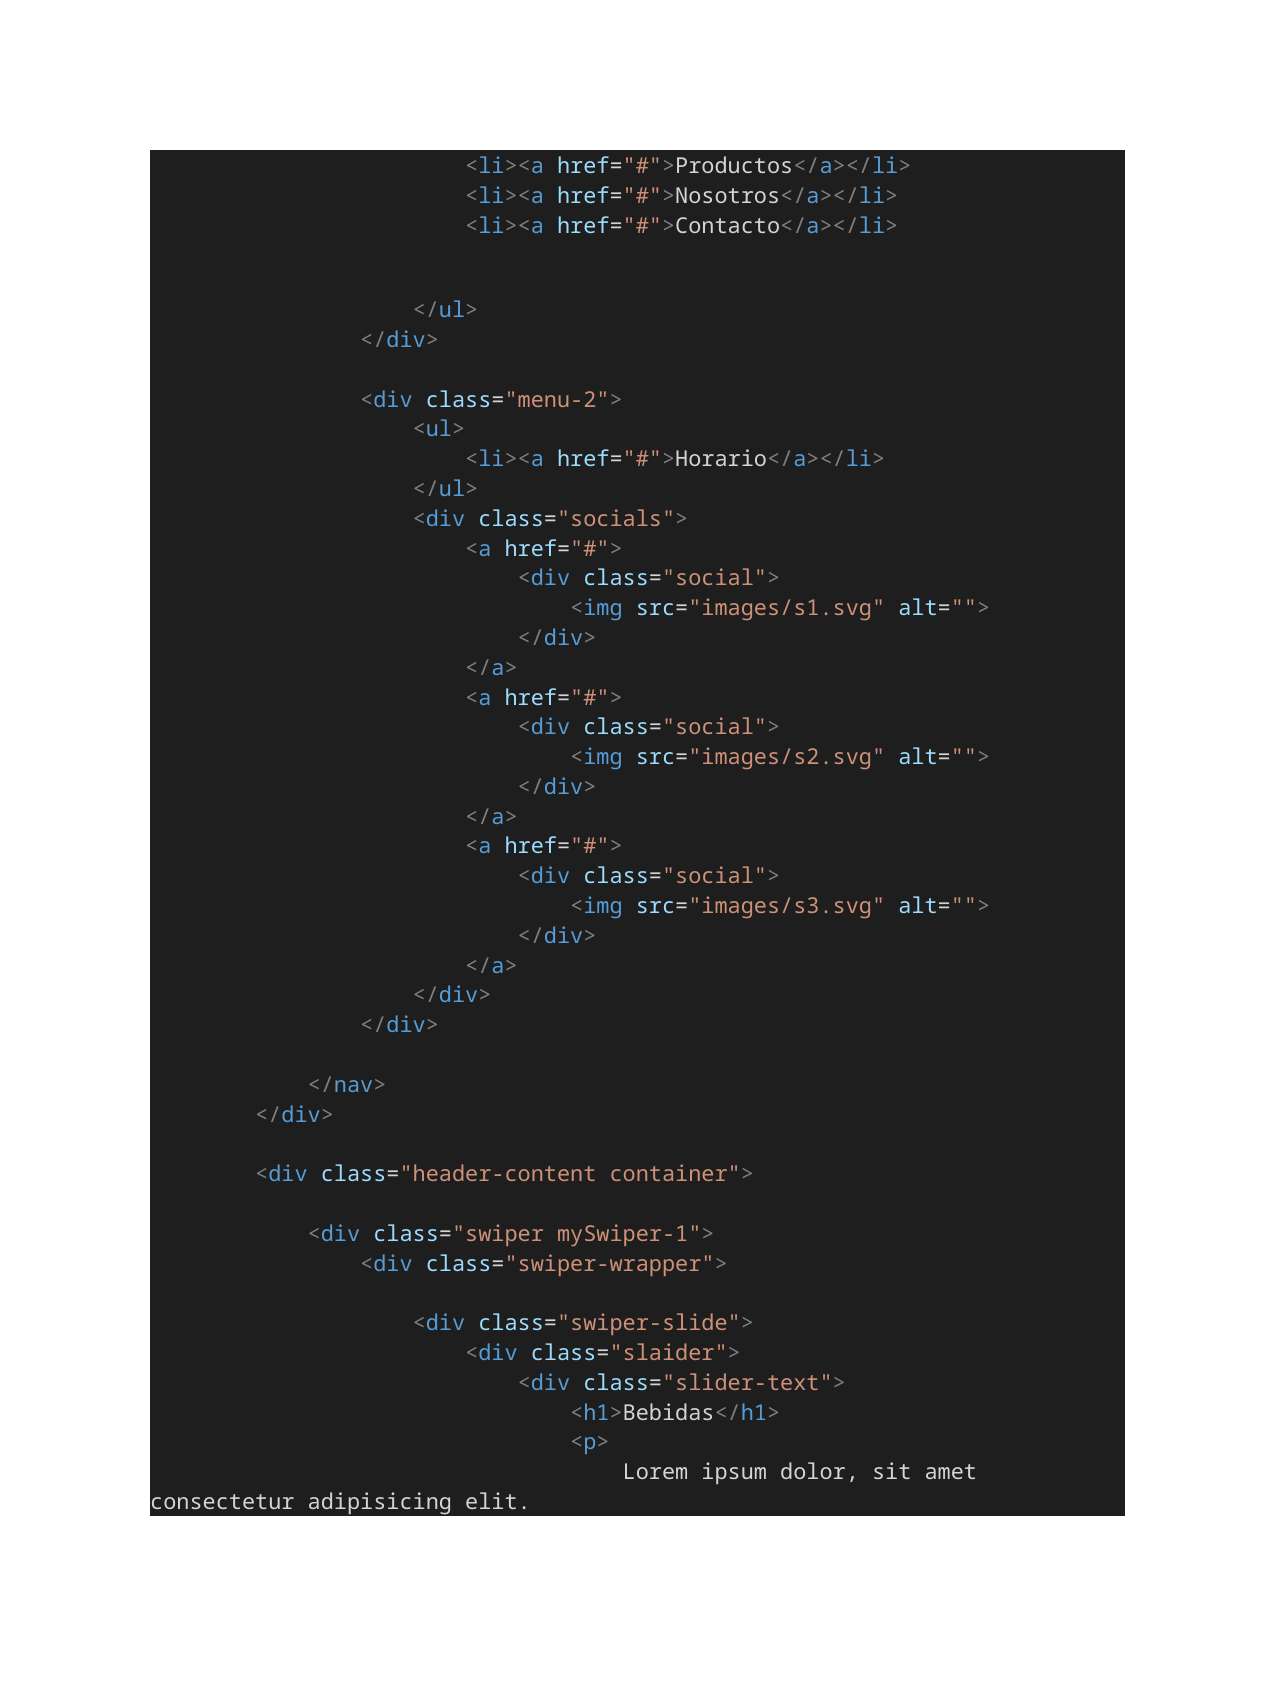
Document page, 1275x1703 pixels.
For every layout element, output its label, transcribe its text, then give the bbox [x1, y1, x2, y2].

text </a> [150, 949, 1125, 979]
text </div> [150, 920, 1125, 949]
text <div class="swiper mySwiper-1"> [150, 1218, 1125, 1247]
text <div class="swiper-wrapper"> [150, 1247, 1125, 1277]
text <div class="header-content container"> [150, 1158, 1125, 1188]
text <h1>Bebidas</h1> [150, 1396, 1125, 1426]
text Lorem ipsum dolor, sit amet consectetur adipisicing elit. [150, 1456, 1125, 1516]
text <li><a href="#">Nosotros</a></li> [150, 180, 1125, 209]
text <img src="images/s1.svg" alt=""> [150, 592, 1125, 622]
text <div class="socials"> [150, 503, 1125, 532]
text <img src="images/s3.svg" alt=""> [150, 890, 1125, 920]
text <li><a href="#">Contacto</a></li> [150, 209, 1125, 239]
text </a> [150, 801, 1125, 830]
text </div> [150, 324, 1125, 354]
text </nav> [150, 1069, 1125, 1098]
text </div> [150, 771, 1125, 801]
text <img src="images/s2.svg" alt=""> [150, 741, 1125, 771]
text <div class="social"> [150, 562, 1125, 592]
text </ul> [150, 294, 1125, 324]
text </a> [150, 652, 1125, 681]
text </div> [150, 1009, 1125, 1039]
text </div> [150, 979, 1125, 1009]
text </div> [150, 622, 1125, 652]
text <div class="slider-text"> [150, 1367, 1125, 1396]
text </ul> [150, 473, 1125, 503]
text <a href="#"> [150, 532, 1125, 562]
text <div class="social"> [150, 711, 1125, 741]
text <a href="#"> [150, 830, 1125, 860]
text <li><a href="#">Horario</a></li> [150, 443, 1125, 473]
text <a href="#"> [150, 681, 1125, 711]
text <p> [150, 1426, 1125, 1456]
text <div class="swiper-slide"> [150, 1307, 1125, 1337]
text </div> [150, 1098, 1125, 1128]
text <ul> [150, 413, 1125, 443]
text <li><a href="#">Productos</a></li> [150, 150, 1125, 180]
text <div class="menu-2"> [150, 383, 1125, 413]
text <div class="social"> [150, 860, 1125, 890]
text <div class="slaider"> [150, 1337, 1125, 1367]
